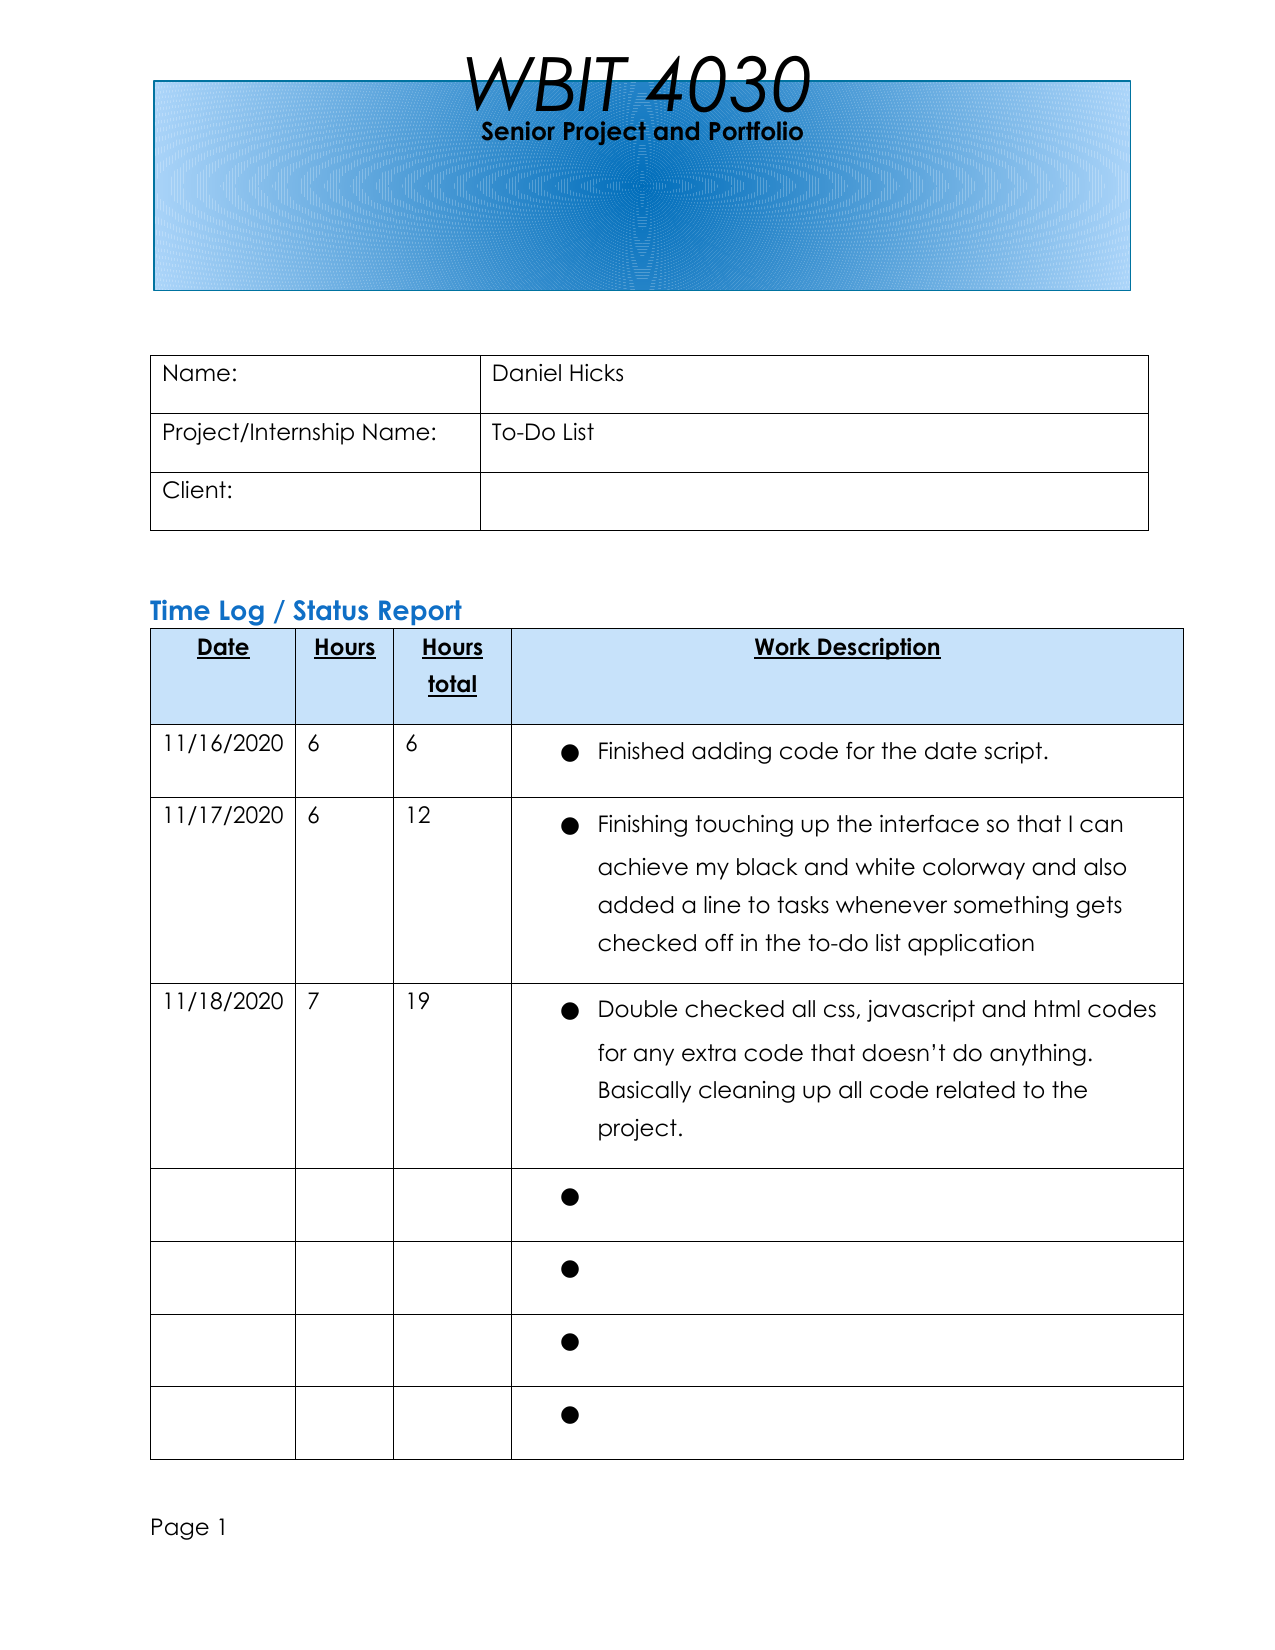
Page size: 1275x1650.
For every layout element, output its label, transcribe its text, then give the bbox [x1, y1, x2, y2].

subtitle Time Log / Status Report [150, 590, 1125, 628]
table_cell 19 [394, 984, 511, 1168]
table_cell [151, 1387, 295, 1459]
table_cell [394, 1169, 511, 1241]
table_header Hours [296, 629, 393, 724]
table_cell [512, 1169, 1183, 1241]
table_cell 11/16/2020 [151, 725, 295, 797]
table_cell [394, 1387, 511, 1459]
table_cell [296, 1387, 393, 1459]
table_cell Project/Internship Name: [151, 414, 480, 472]
table_cell 6 [296, 798, 393, 983]
table_cell [394, 1242, 511, 1313]
table_cell 11/17/2020 [151, 798, 295, 983]
table_cell [512, 1315, 1183, 1386]
table_header Name: [151, 356, 480, 413]
table_cell Client: [151, 473, 480, 530]
table_cell 7 [296, 984, 393, 1168]
table_cell [512, 1387, 1183, 1459]
table_cell Double checked all css, javascript and html codes for any extra code that doesn’t do anything. Basically cleaning up all code related to the project. [512, 984, 1183, 1168]
table_cell [296, 1169, 393, 1241]
table_header Work Description [512, 629, 1183, 724]
table_cell 11/18/2020 [151, 984, 295, 1168]
table_cell 12 [394, 798, 511, 983]
table_cell Finishing touching up the interface so that I can achieve my black and white colorway and also added a line to tasks whenever something gets checked off in the to-do list application [512, 798, 1183, 983]
table_cell 6 [296, 725, 393, 797]
table_header Daniel Hicks [481, 356, 1148, 413]
table_cell 6 [394, 725, 511, 797]
table_cell [394, 1315, 511, 1386]
table_cell [481, 473, 1148, 530]
table_cell [512, 1242, 1183, 1313]
table_header Hours total [394, 629, 511, 724]
table_cell To-Do List [481, 414, 1148, 472]
table_cell [151, 1242, 295, 1313]
table_cell [151, 1315, 295, 1386]
table_cell [296, 1315, 393, 1386]
table_header Date [151, 629, 295, 724]
table_cell [296, 1242, 393, 1313]
table_cell [151, 1169, 295, 1241]
table_cell Finished adding code for the date script. [512, 725, 1183, 797]
